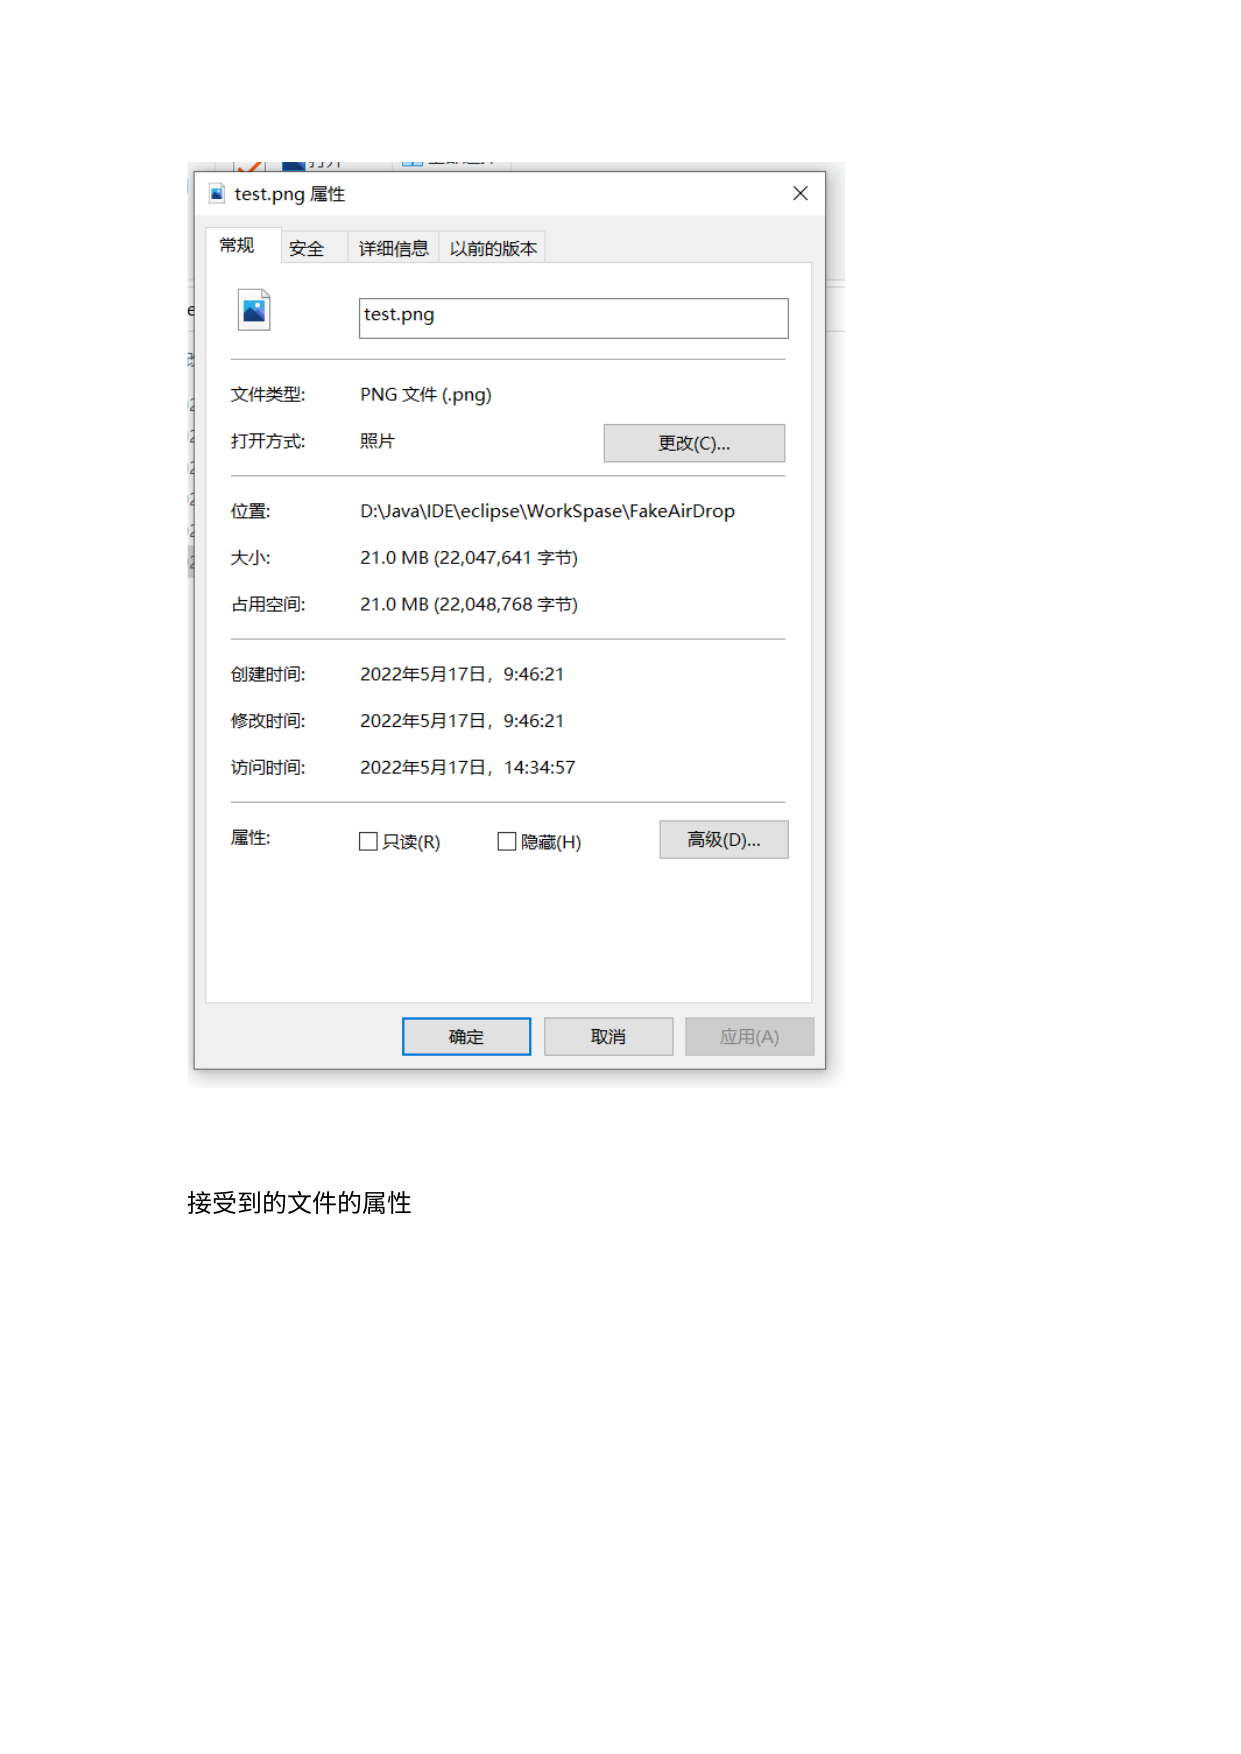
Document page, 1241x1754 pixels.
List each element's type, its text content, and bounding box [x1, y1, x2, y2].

picture [187, 162, 846, 1088]
text 接受到的文件的属性 [187, 1169, 1053, 1234]
